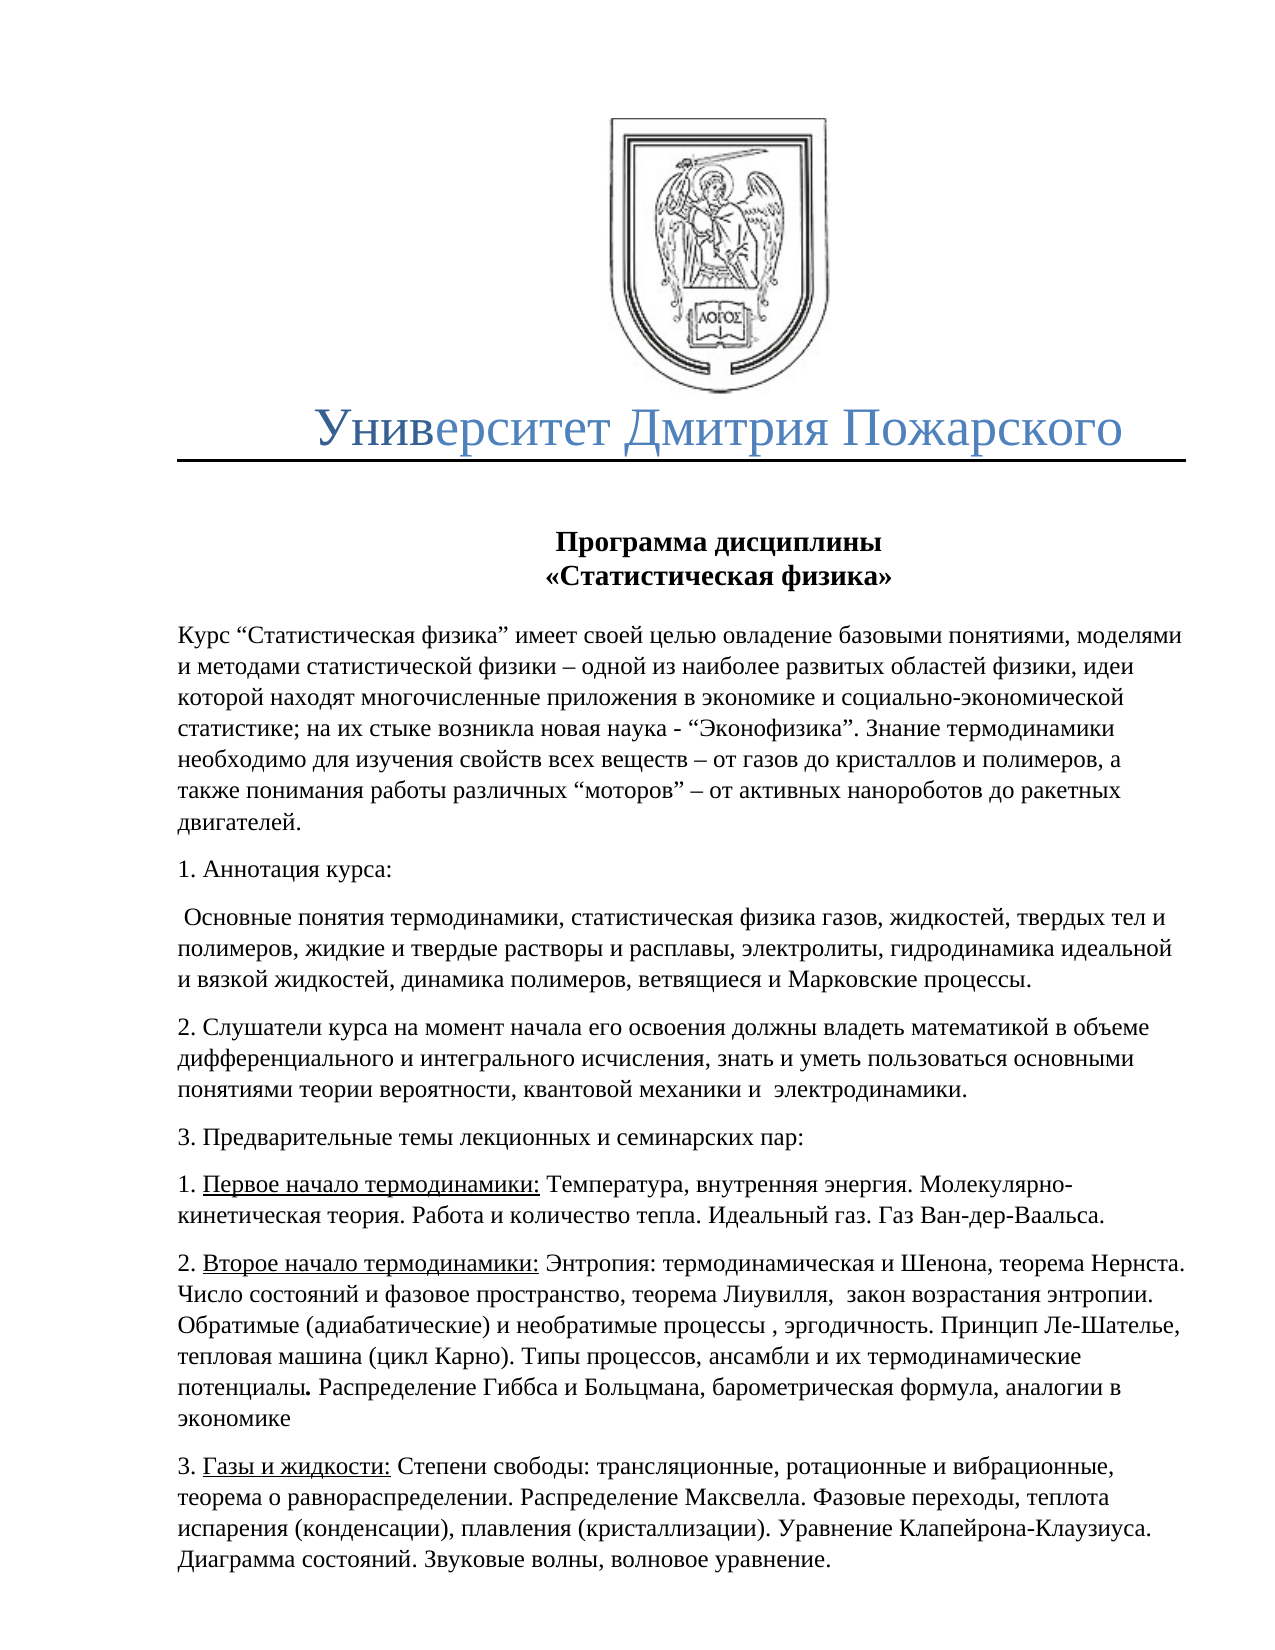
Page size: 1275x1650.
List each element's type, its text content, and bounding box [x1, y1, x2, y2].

text 3. Газы и жидкости: Степени свободы: трансляционные, ротационные и вибрационные, теорема о равнораспределении. Распределение Максвелла. Фазовые переходы, теплота испарения (конденсации), плавления (кристаллизации). Уравнение Клапейрона-Клаузиуса. Диаграмма состояний. Звуковые волны, волновое уравнение. [177, 1451, 1186, 1573]
text 2. Второе начало термодинамики: Энтропия: термодинамическая и Шенона, теорема Нернста. Число состояний и фазовое пространство, теорема Лиувилля, закон возрастания энтропии. Обратимые (адиабатические) и необратимые процессы , эргодичность. Принцип Ле-Шателье, тепловая машина (цикл Карно). Типы процессов, ансамбли и их термодинамические потенциалы. Распределение Гиббса и Больцмана, барометрическая формула, аналогии в экономике [177, 1248, 1186, 1432]
text Программа дисциплины [177, 524, 1186, 558]
text «Статистическая физика» [177, 558, 1186, 592]
text 1. Первое начало термодинамики: Температура, внутренняя энергия. Молекулярно-кинетическая теория. Работа и количество тепла. Идеальный газ. Газ Ван-дер-Ваальса. [177, 1169, 1186, 1229]
text Курс “Статистическая физика” имеет своей целью овладение базовыми понятиями, моделями и методами статистической физики – одной из наиболее развитых областей физики, идеи которой находят многочисленные приложения в экономике и социально-экономической статистике; на их стыке возникла новая наука - “Эконофизика”. Знание термодинамики необходимо для изучения свойств всех веществ – от газов до кристаллов и полимеров, а также понимания работы различных “моторов” – от активных нанороботов до ракетных двигателей. [177, 620, 1186, 835]
text 3. Предварительные темы лекционных и семинарских пар: [177, 1122, 1186, 1150]
text Основные понятия термодинамики, статистическая физика газов, жидкостей, твердых тел и полимеров, жидкие и твердые растворы и расплавы, электролиты, гидродинамика идеальной и вязкой жидкостей, динамика полимеров, ветвящиеся и Марковские процессы. [177, 902, 1186, 993]
text 2. Слушатели курса на момент начала его освоения должны владеть математикой в объеме дифференциального и интегрального исчисления, знать и уметь пользоваться основными понятиями теории вероятности, квантовой механики и электродинамики. [177, 1012, 1186, 1103]
text 1. Аннотация курса: [177, 854, 1186, 883]
text Университет Дмитрия Пожарского [177, 395, 1186, 459]
